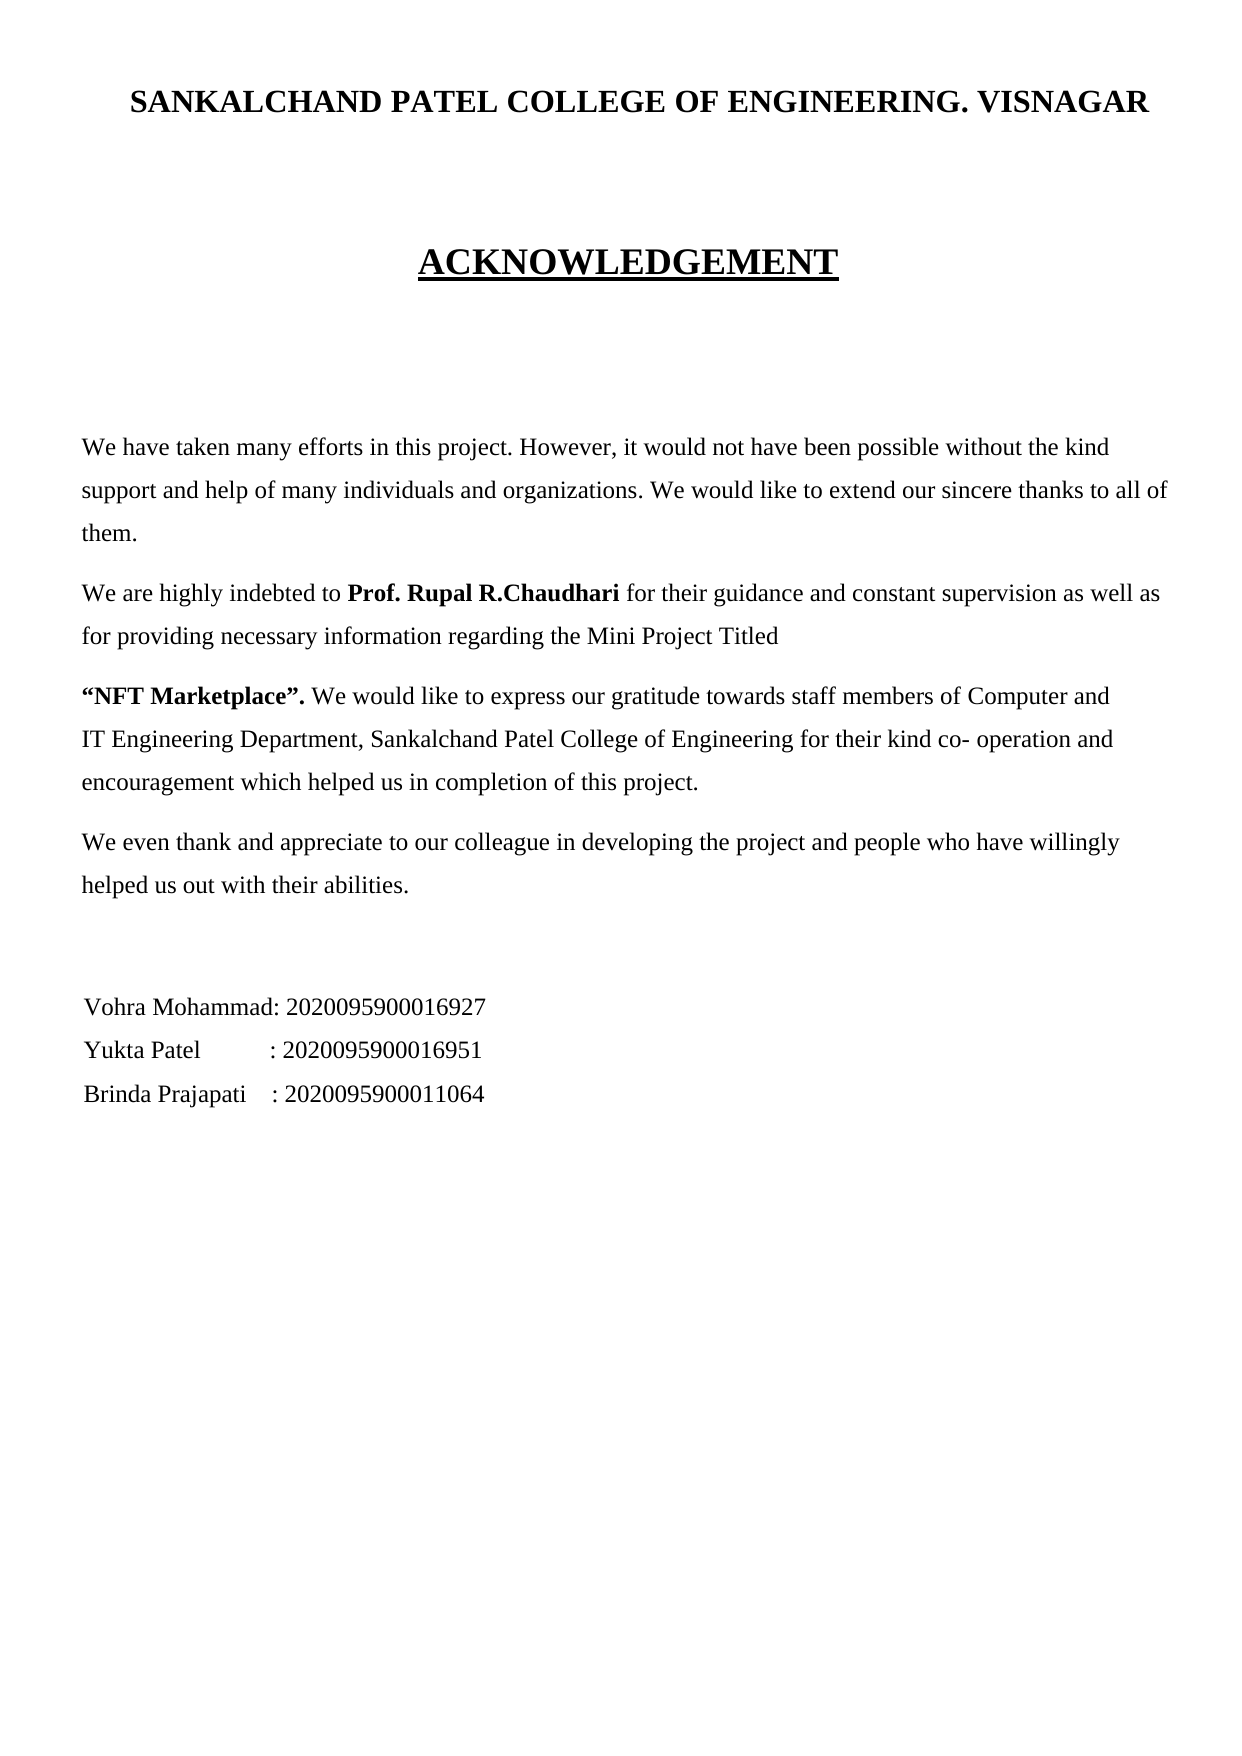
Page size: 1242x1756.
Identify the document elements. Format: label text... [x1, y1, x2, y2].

text Yukta Patel : 2020095900016951 [71, 1036, 1185, 1064]
text We even thank and appreciate to our colleague in developing the project and people who have willingly helped us out with their abilities. [81, 827, 1122, 899]
text We have taken many efforts in this project. However, it would not have been possible without the kind support and help of many individuals and organizations. We would like to extend our sincere thanks to all of them. [81, 432, 1170, 547]
text “NFT Marketplace”. We would like to express our gratitude towards staff members of Computer and IT Engineering Department, Sankalchand Patel College of Engineering for their kind co- operation and encouragement which helped us in completion of this project. [81, 681, 1121, 796]
text Brinda Prajapati : 2020095900011064 [71, 1079, 1185, 1107]
subtitle ACKNOWLEDGEMENT [71, 240, 1185, 283]
text We are highly indebted to Prof. Rupal R.Chaudhari for their guidance and constant supervision as well as for providing necessary information regarding the Mini Project Titled [81, 578, 1164, 650]
text Vohra Mohammad: 2020095900016927 [71, 992, 1185, 1021]
